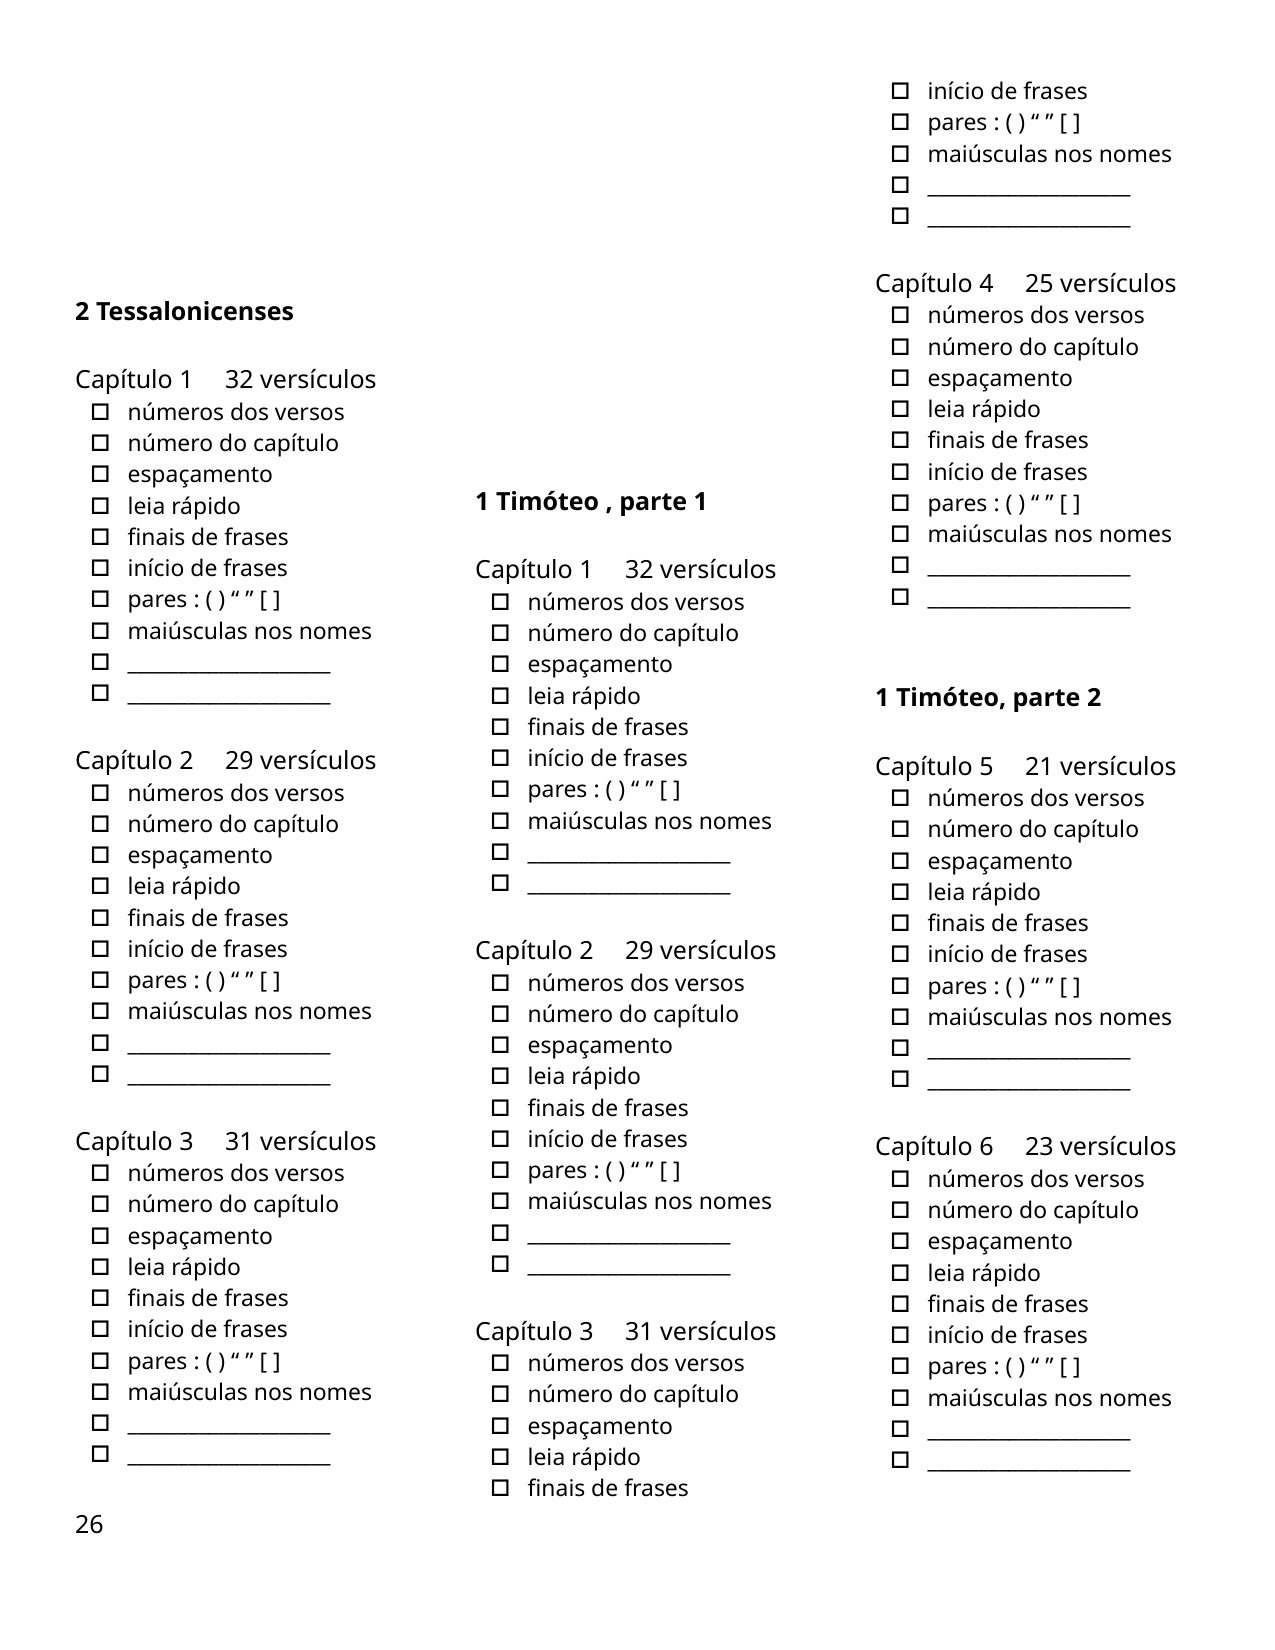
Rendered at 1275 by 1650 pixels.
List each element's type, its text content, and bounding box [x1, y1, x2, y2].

list espaçamento [90, 839, 400, 870]
text Capítulo 1 32 versículos [475, 552, 800, 586]
list ____________________ [890, 1063, 1200, 1095]
list início de frases [490, 742, 800, 773]
list ____________________ [490, 867, 800, 898]
list finais de frases [490, 1092, 800, 1123]
text 1 Timóteo, parte 2 [875, 680, 1200, 714]
list número do capítulo [890, 813, 1200, 845]
list maiúsculas nos nomes [890, 1382, 1200, 1413]
list números dos versos [90, 1157, 400, 1188]
list pares : ( ) “ ” [ ] [90, 964, 400, 995]
list finais de frases [90, 1282, 400, 1313]
list início de frases [890, 456, 1200, 487]
list ____________________ [890, 1032, 1200, 1063]
text Capítulo 6 23 versículos [875, 1129, 1200, 1163]
list ____________________ [90, 1058, 400, 1089]
list maiúsculas nos nomes [90, 1376, 400, 1407]
list ____________________ [490, 1217, 800, 1248]
list números dos versos [90, 396, 400, 427]
list números dos versos [490, 586, 800, 617]
list finais de frases [490, 1472, 800, 1503]
list ____________________ [890, 169, 1200, 200]
list ____________________ [890, 549, 1200, 581]
list espaçamento [890, 845, 1200, 876]
list número do capítulo [490, 617, 800, 648]
list leia rápido [90, 1251, 400, 1282]
list ____________________ [890, 1413, 1200, 1444]
list números dos versos [890, 299, 1200, 331]
list início de frases [90, 933, 400, 964]
list finais de frases [490, 711, 800, 742]
list maiúsculas nos nomes [890, 518, 1200, 549]
list espaçamento [490, 1029, 800, 1060]
list espaçamento [890, 1225, 1200, 1257]
list pares : ( ) “ ” [ ] [490, 773, 800, 805]
list maiúsculas nos nomes [90, 995, 400, 1027]
list ____________________ [90, 1027, 400, 1058]
list leia rápido [490, 1060, 800, 1092]
list ____________________ [490, 1248, 800, 1279]
list maiúsculas nos nomes [890, 137, 1200, 169]
text Capítulo 3 31 versículos [75, 1123, 400, 1157]
list ____________________ [90, 1407, 400, 1438]
list maiúsculas nos nomes [490, 1185, 800, 1217]
text Capítulo 1 32 versículos [75, 362, 400, 396]
list espaçamento [490, 648, 800, 680]
list início de frases [490, 1123, 800, 1154]
text 1 Timóteo , parte 1 [475, 484, 800, 518]
list números dos versos [490, 967, 800, 998]
list números dos versos [890, 782, 1200, 813]
list maiúsculas nos nomes [90, 615, 400, 646]
text Capítulo 5 21 versículos [875, 748, 1200, 782]
list pares : ( ) “ ” [ ] [490, 1154, 800, 1185]
list finais de frases [890, 1288, 1200, 1319]
list início de frases [890, 75, 1200, 106]
list leia rápido [90, 870, 400, 902]
list ____________________ [90, 646, 400, 677]
list maiúsculas nos nomes [890, 1001, 1200, 1032]
text Capítulo 4 25 versículos [875, 265, 1200, 299]
list leia rápido [890, 876, 1200, 907]
list ____________________ [890, 1444, 1200, 1475]
list espaçamento [890, 362, 1200, 393]
list ____________________ [890, 200, 1200, 231]
list início de frases [890, 1319, 1200, 1350]
list pares : ( ) “ ” [ ] [890, 487, 1200, 518]
list número do capítulo [490, 1378, 800, 1410]
text Capítulo 3 31 versículos [475, 1313, 800, 1347]
list número do capítulo [490, 998, 800, 1029]
list números dos versos [890, 1163, 1200, 1194]
list números dos versos [490, 1347, 800, 1378]
list espaçamento [90, 458, 400, 490]
list finais de frases [90, 902, 400, 933]
list números dos versos [90, 777, 400, 808]
list pares : ( ) “ ” [ ] [890, 970, 1200, 1001]
list ____________________ [890, 581, 1200, 612]
list ____________________ [90, 677, 400, 708]
text Capítulo 2 29 versículos [475, 932, 800, 967]
list número do capítulo [890, 331, 1200, 362]
list ____________________ [490, 836, 800, 867]
list finais de frases [890, 424, 1200, 456]
list maiúsculas nos nomes [490, 805, 800, 836]
list leia rápido [490, 1441, 800, 1472]
list pares : ( ) “ ” [ ] [890, 106, 1200, 137]
list finais de frases [90, 521, 400, 552]
list leia rápido [490, 680, 800, 711]
list início de frases [90, 1313, 400, 1345]
list espaçamento [490, 1410, 800, 1441]
list leia rápido [90, 490, 400, 521]
list ____________________ [90, 1438, 400, 1470]
list espaçamento [90, 1220, 400, 1251]
list finais de frases [890, 907, 1200, 938]
list pares : ( ) “ ” [ ] [890, 1350, 1200, 1382]
list leia rápido [890, 1257, 1200, 1288]
text 2 Tessalonicenses [75, 294, 400, 328]
list número do capítulo [90, 427, 400, 458]
list número do capítulo [90, 1188, 400, 1220]
list leia rápido [890, 393, 1200, 424]
list número do capítulo [90, 808, 400, 839]
list início de frases [90, 552, 400, 583]
list número do capítulo [890, 1194, 1200, 1225]
list pares : ( ) “ ” [ ] [90, 1345, 400, 1376]
text Capítulo 2 29 versículos [75, 742, 400, 777]
list início de frases [890, 938, 1200, 970]
list pares : ( ) “ ” [ ] [90, 583, 400, 615]
